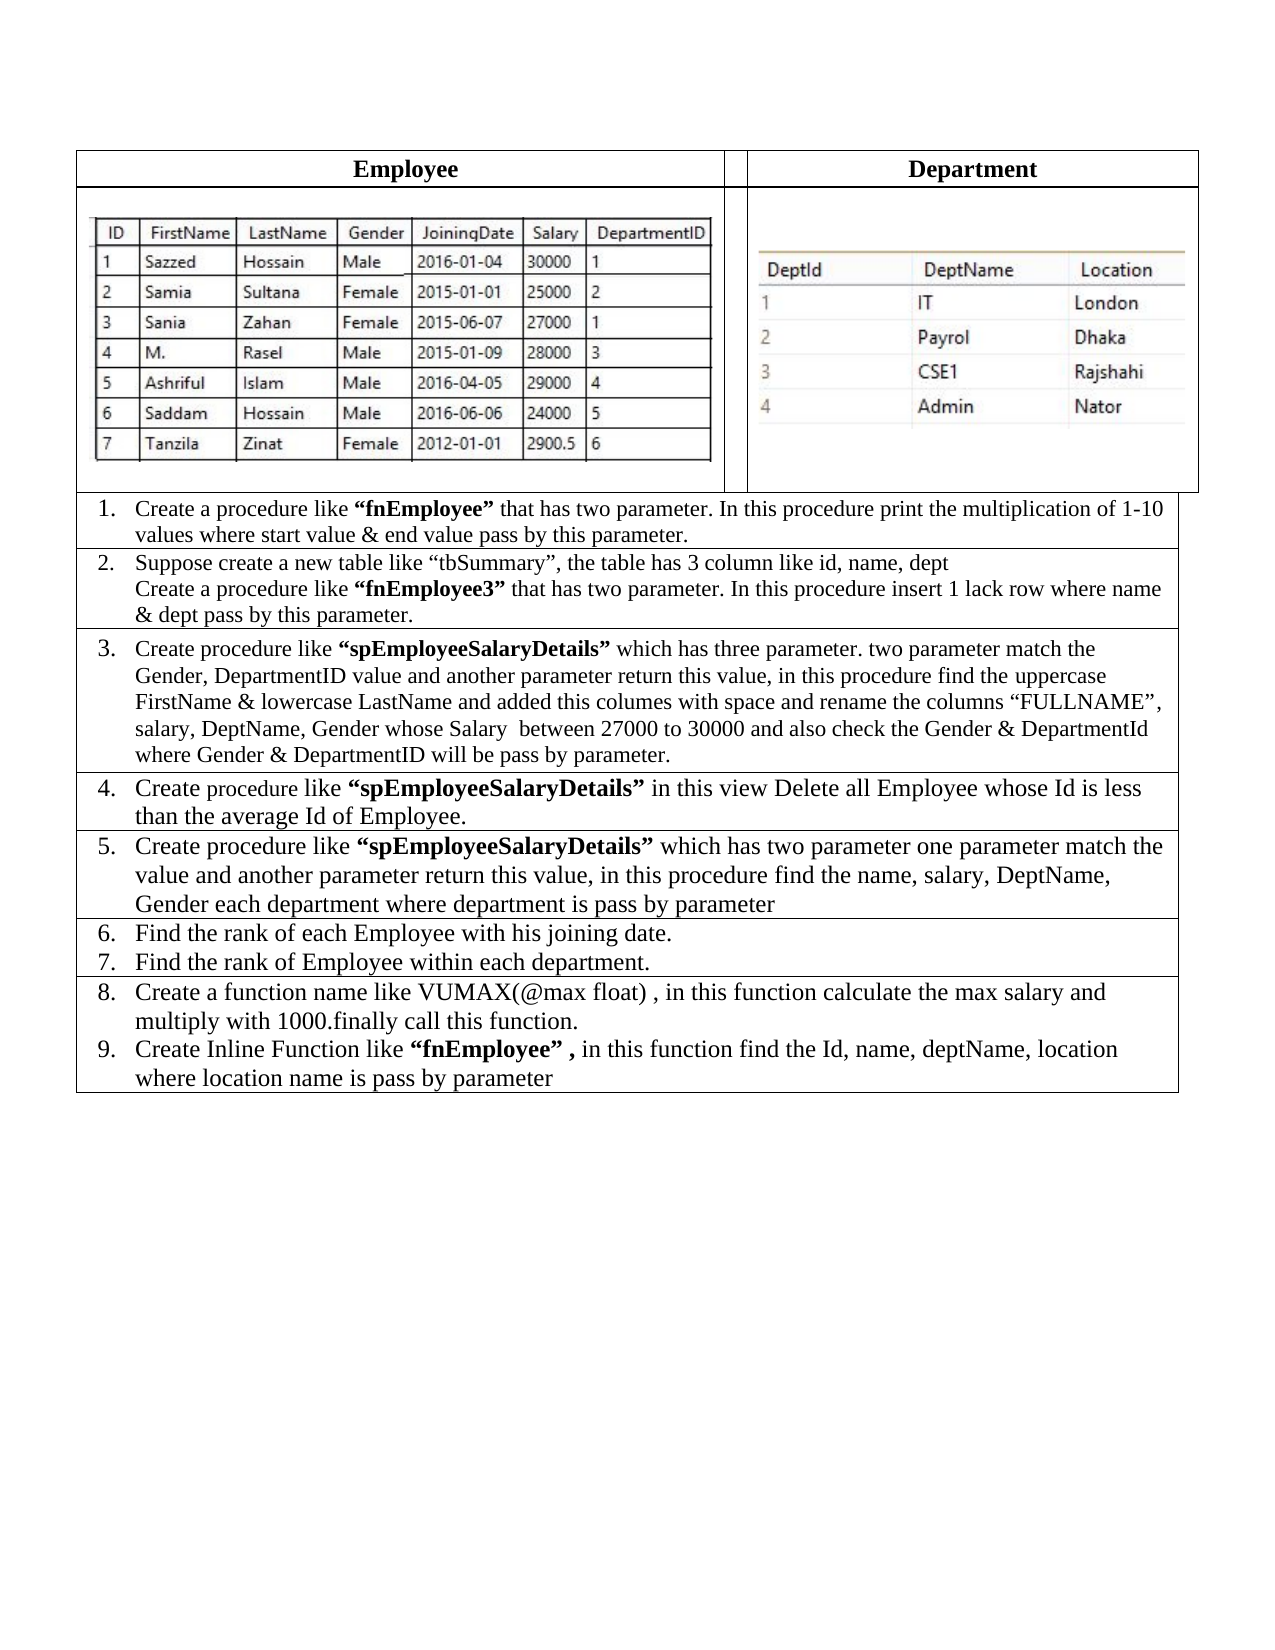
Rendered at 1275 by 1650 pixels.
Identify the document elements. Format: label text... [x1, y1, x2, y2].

table_header [725, 151, 747, 186]
table_header Department [748, 151, 1198, 186]
table_cell [77, 188, 724, 492]
table_cell Create a function name like VUMAX(@max float) , in this function calculate the max salary and multiply with 1000.finally call this function. Create Inline Function like “fnEmployee” , in this function find the Id, name, deptName, location where location name is pass by parameter [77, 977, 1178, 1092]
table_cell [748, 188, 1198, 492]
table_cell Suppose create a new table like “tbSummary”, the table has 3 column like id, name, dept Create a procedure like “fnEmployee3” that has two parameter. In this procedure insert 1 lack row where name & dept pass by this parameter. [77, 549, 1178, 628]
table_cell Create procedure like “spEmployeeSalaryDetails” which has two parameter one parameter match the value and another parameter return this value, in this procedure find the name, salary, DeptName, Gender each department where department is pass by parameter [77, 831, 1178, 917]
table_cell Create procedure like “spEmployeeSalaryDetails” in this view Delete all Employee whose Id is less than the average Id of Employee. [77, 773, 1178, 830]
table_cell [725, 188, 747, 492]
table_header Employee [77, 151, 724, 186]
table_cell Create a procedure like “fnEmployee” that has two parameter. In this procedure print the multiplication of 1-10 values where start value & end value pass by this parameter. [77, 493, 1178, 548]
picture [88, 217, 713, 462]
table_cell Find the rank of each Employee with his joining date. Find the rank of Employee within each department. [77, 919, 1178, 976]
picture [758, 250, 1185, 429]
table_cell Create procedure like “spEmployeeSalaryDetails” which has three parameter. two parameter match the Gender, DepartmentID value and another parameter return this value, in this procedure find the uppercase FirstName & lowercase LastName and added this columes with space and rename the columns “FULLNAME”, salary, DeptName, Gender whose Salary between 27000 to 30000 and also check the Gender & DepartmentId where Gender & DepartmentID will be pass by parameter. [77, 629, 1178, 772]
